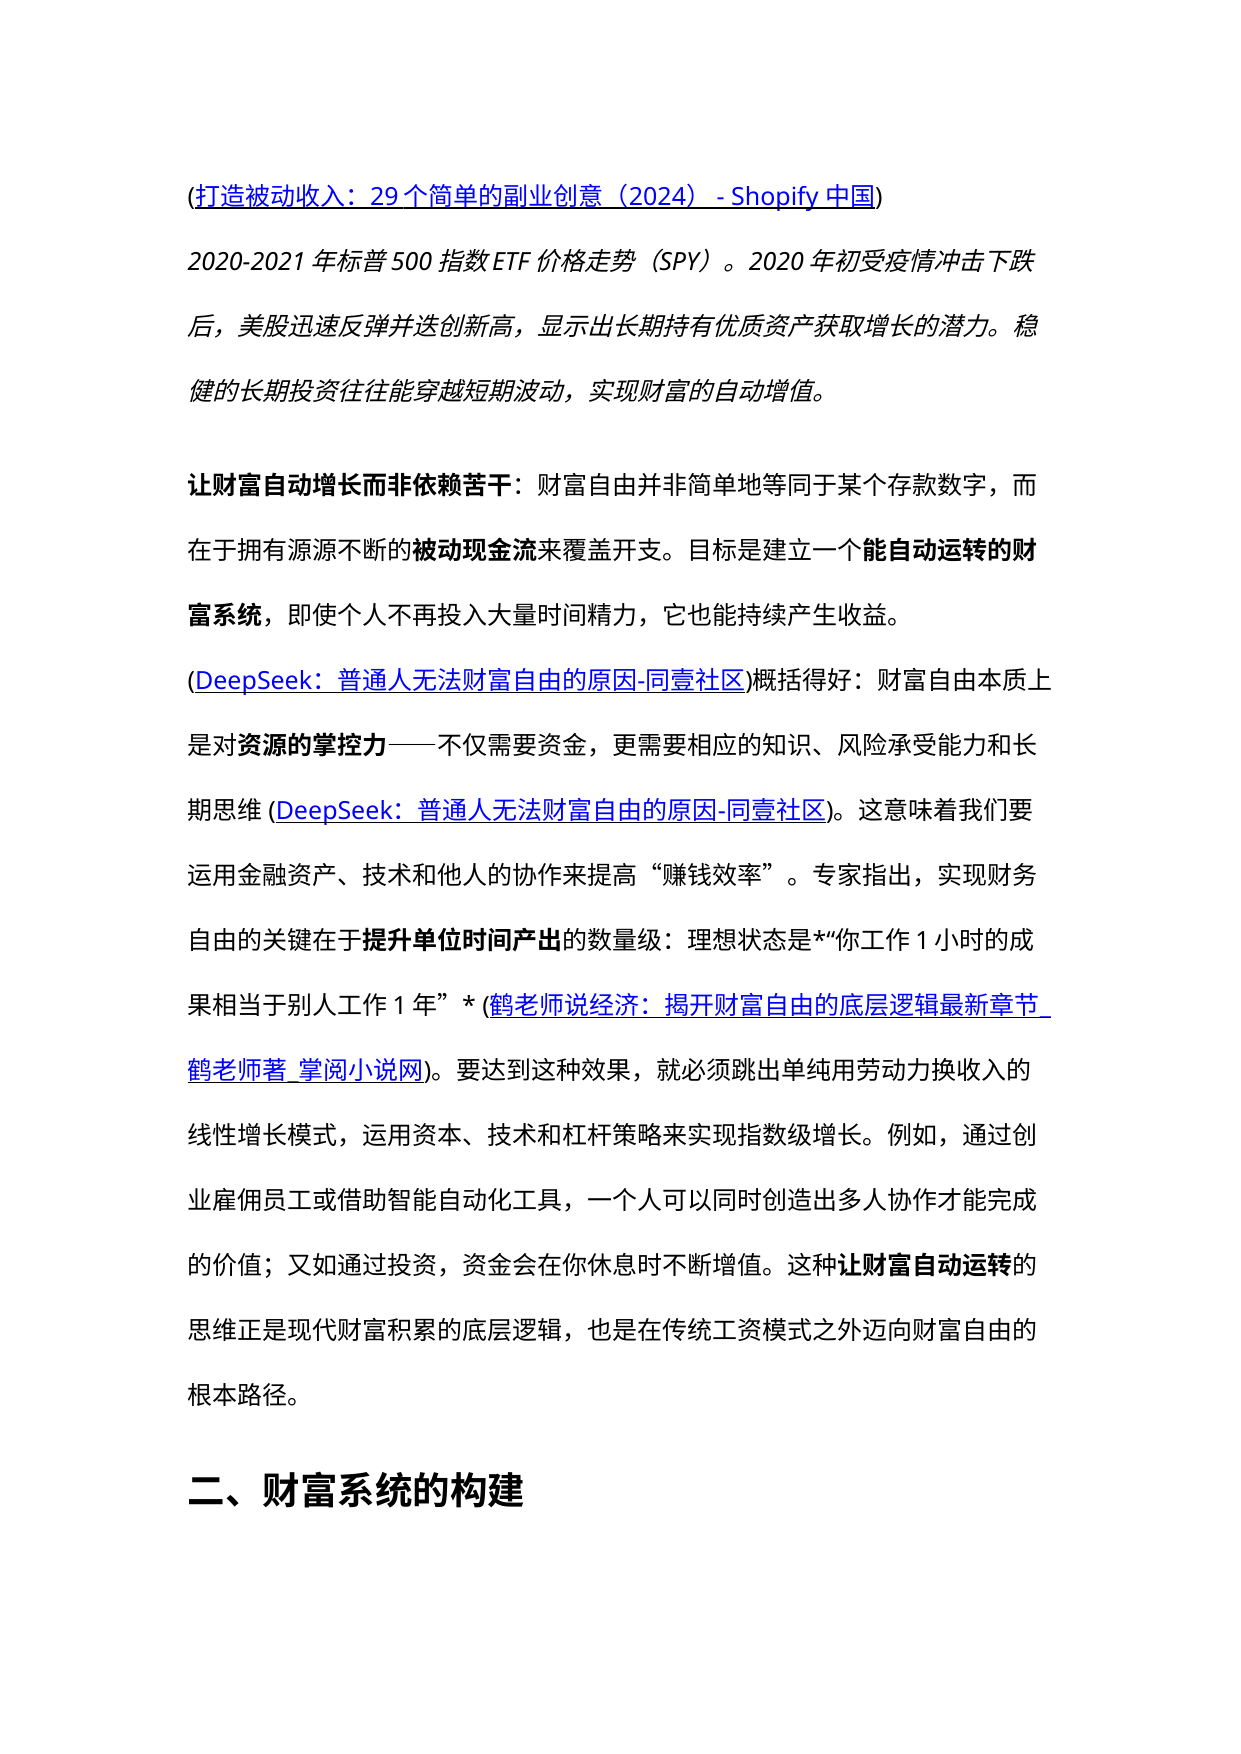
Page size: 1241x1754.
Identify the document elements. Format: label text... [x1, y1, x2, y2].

text (打造被动收入：29个简单的副业创意（2024） - Shopify 中国) 2020-2021年标普500指数ETF价格走势（SPY）。2020年初受疫情冲击下跌后，美股迅速反弹并迭创新高，显示出长期持有优质资产获取增长的潜力。稳健的长期投资往往能穿越短期波动，实现财富的自动增值。 [187, 162, 1053, 422]
text 二、财富系统的构建 [187, 1455, 1053, 1520]
